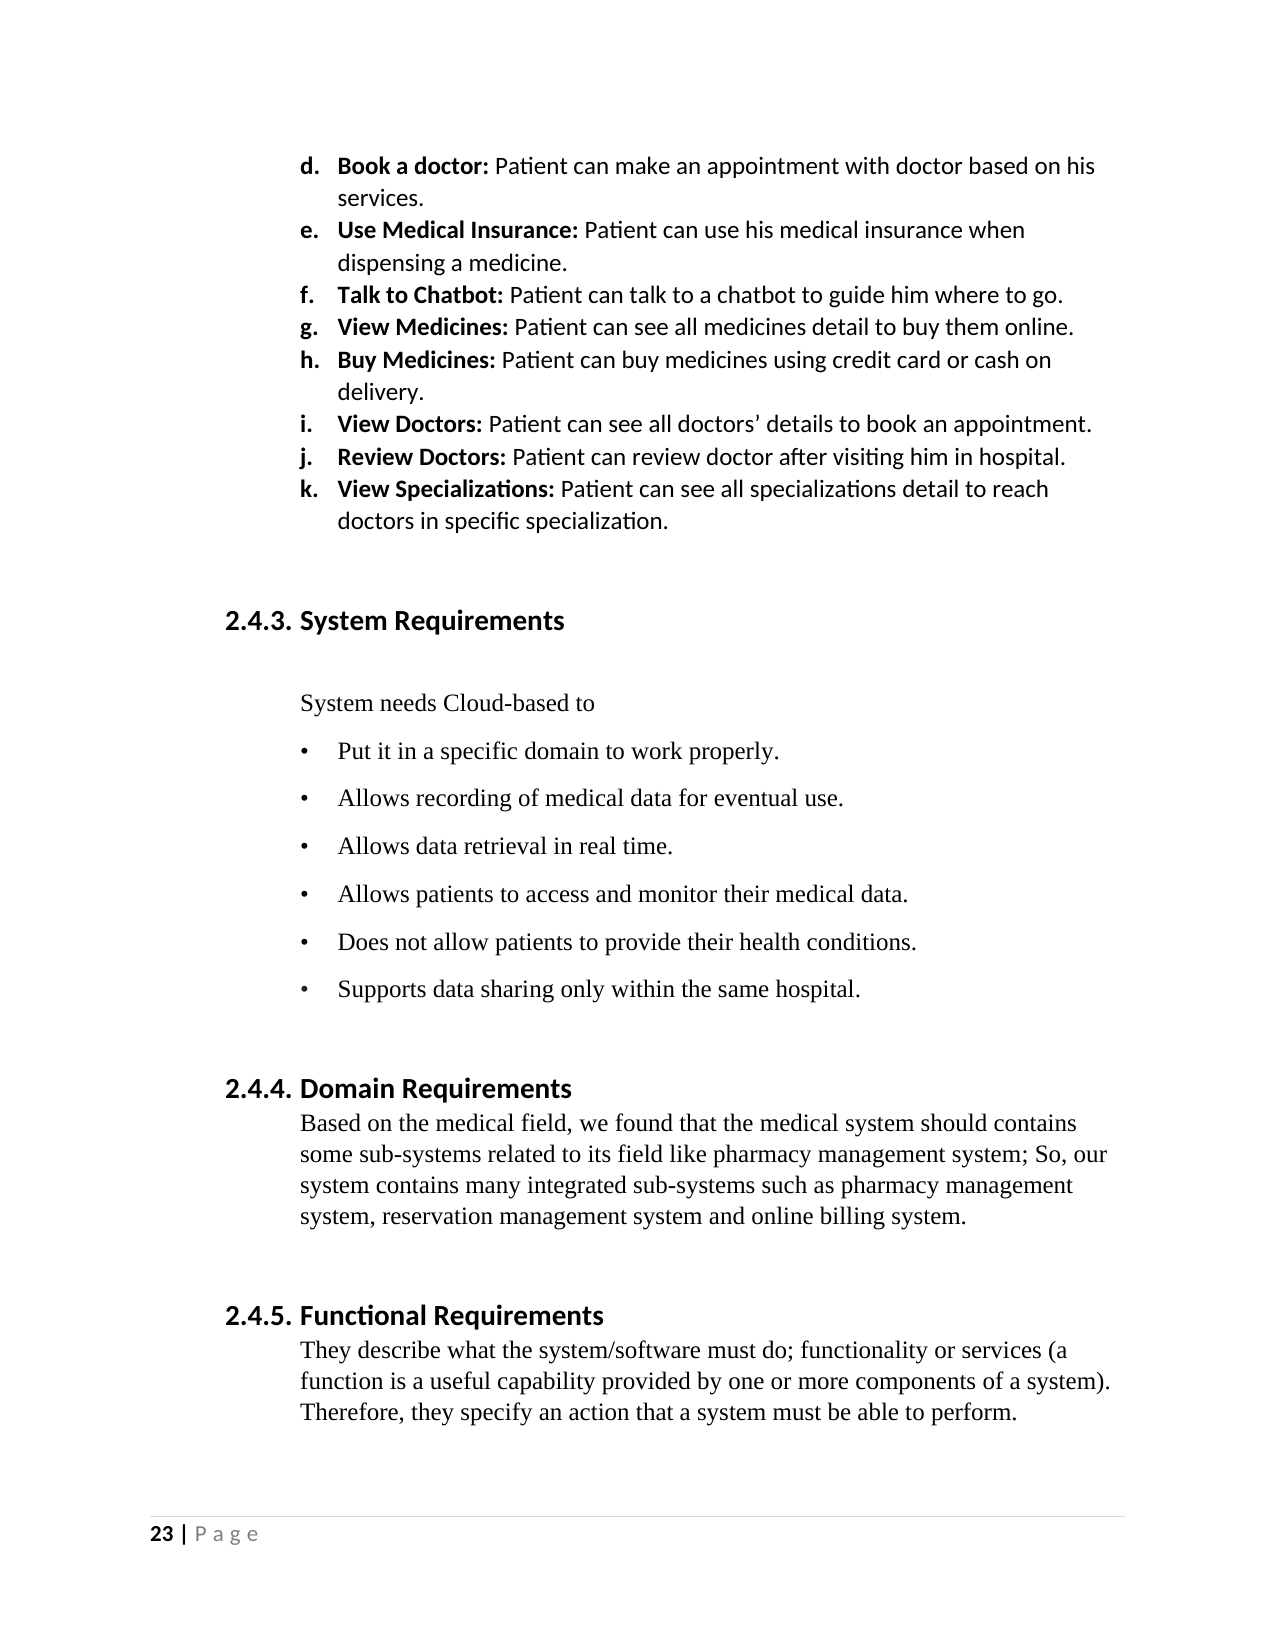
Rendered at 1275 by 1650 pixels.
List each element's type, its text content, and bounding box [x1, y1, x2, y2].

list View Doctors: Patient can see all doctors’ details to book an appointment. [300, 408, 1125, 439]
text System needs Cloud-based to [225, 688, 1125, 717]
list Put it in a specific domain to work properly. [300, 736, 1125, 764]
list View Medicines: Patient can see all medicines detail to buy them online. [300, 311, 1125, 342]
list Allows recording of medical data for eventual use. [300, 783, 1125, 812]
list Functional Requirements [225, 1297, 1125, 1332]
list Allows patients to access and monitor their medical data. [300, 879, 1125, 908]
list Talk to Chatbot: Patient can talk to a chatbot to guide him where to go. [300, 279, 1125, 310]
list Domain Requirements [225, 1070, 1125, 1105]
list System Requirements [225, 602, 1125, 637]
list Allows data retrieval in real time. [300, 831, 1125, 860]
list Buy Medicines: Patient can buy medicines using credit card or cash on delivery. [300, 344, 1125, 407]
list Use Medical Insurance: Patient can use his medical insurance when dispensing a medicine. [300, 214, 1125, 277]
list Supports data sharing only within the same hospital. [300, 974, 1125, 1003]
list View Specializations: Patient can see all specializations detail to reach doctors in specific specialization. [300, 473, 1125, 536]
list Book a doctor: Patient can make an appointment with doctor based on his services. [300, 150, 1125, 213]
list Does not allow patients to provide their health conditions. [300, 927, 1125, 955]
list Review Doctors: Patient can review doctor after visiting him in hospital. [300, 441, 1125, 471]
